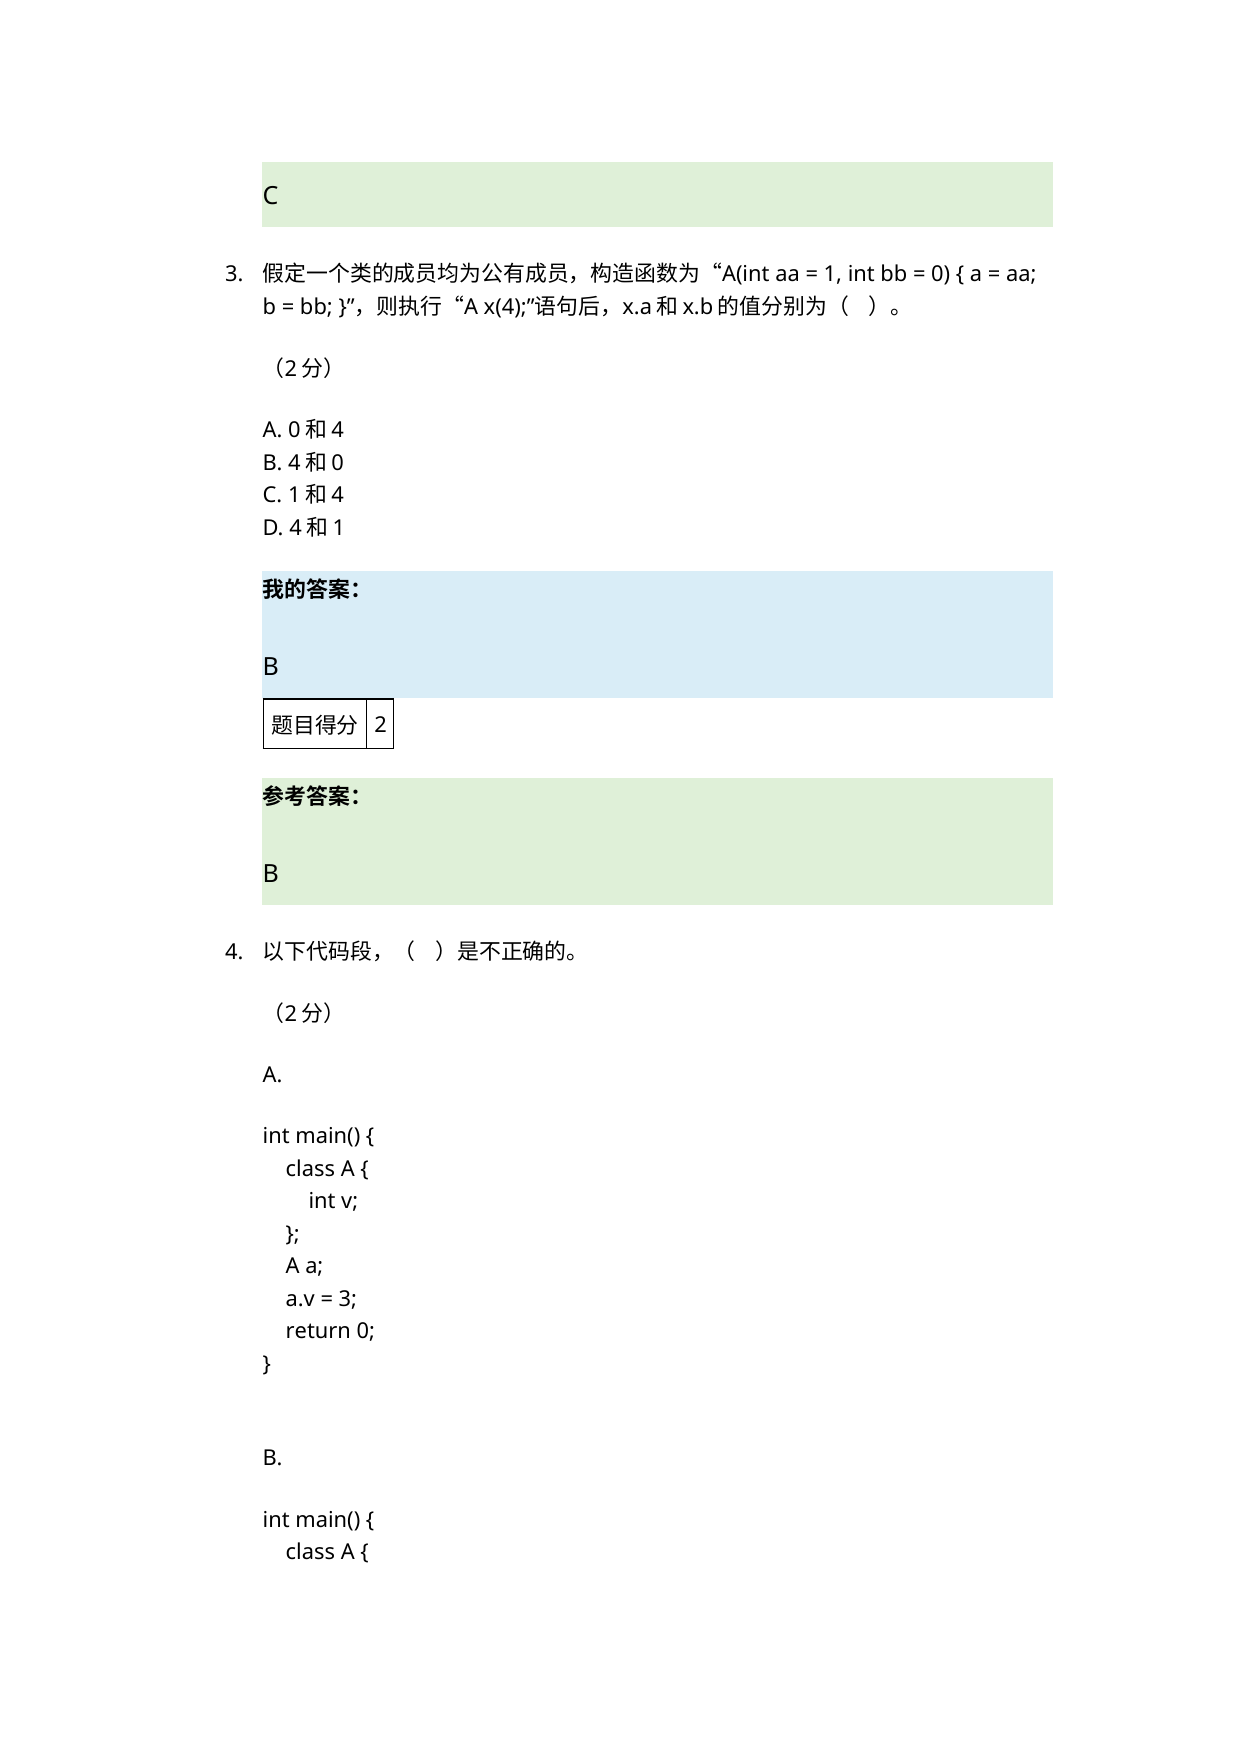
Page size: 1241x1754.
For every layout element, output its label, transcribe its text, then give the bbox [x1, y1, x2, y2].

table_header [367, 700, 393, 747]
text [262, 1502, 1053, 1567]
text 我的答案： [262, 571, 1053, 604]
list 假定一个类的成员均为公有成员，构造函数为“A(int aa = 1, int bb = 0) { a = aa; b = bb; }”，则执行“A x(4);”语句后，x.a和x.b的值分别为（ ）。 [225, 256, 1053, 321]
text B. [262, 1408, 1053, 1473]
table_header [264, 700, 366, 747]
text 参考答案： [262, 778, 1053, 811]
text A. 0和4 B. 4和0 C. 1和4 D. 4和1 [262, 412, 1053, 542]
text （2分） [262, 996, 1053, 1028]
text int main() { class A { int v; }; A a; a.v = 3; return 0; } [262, 1119, 1053, 1379]
text A. [262, 1057, 1053, 1090]
text C [262, 162, 1053, 227]
text （2分） [262, 350, 1053, 383]
text B [262, 840, 1053, 905]
list 以下代码段，（ ）是不正确的。 [225, 934, 1053, 967]
text B [262, 633, 1053, 698]
